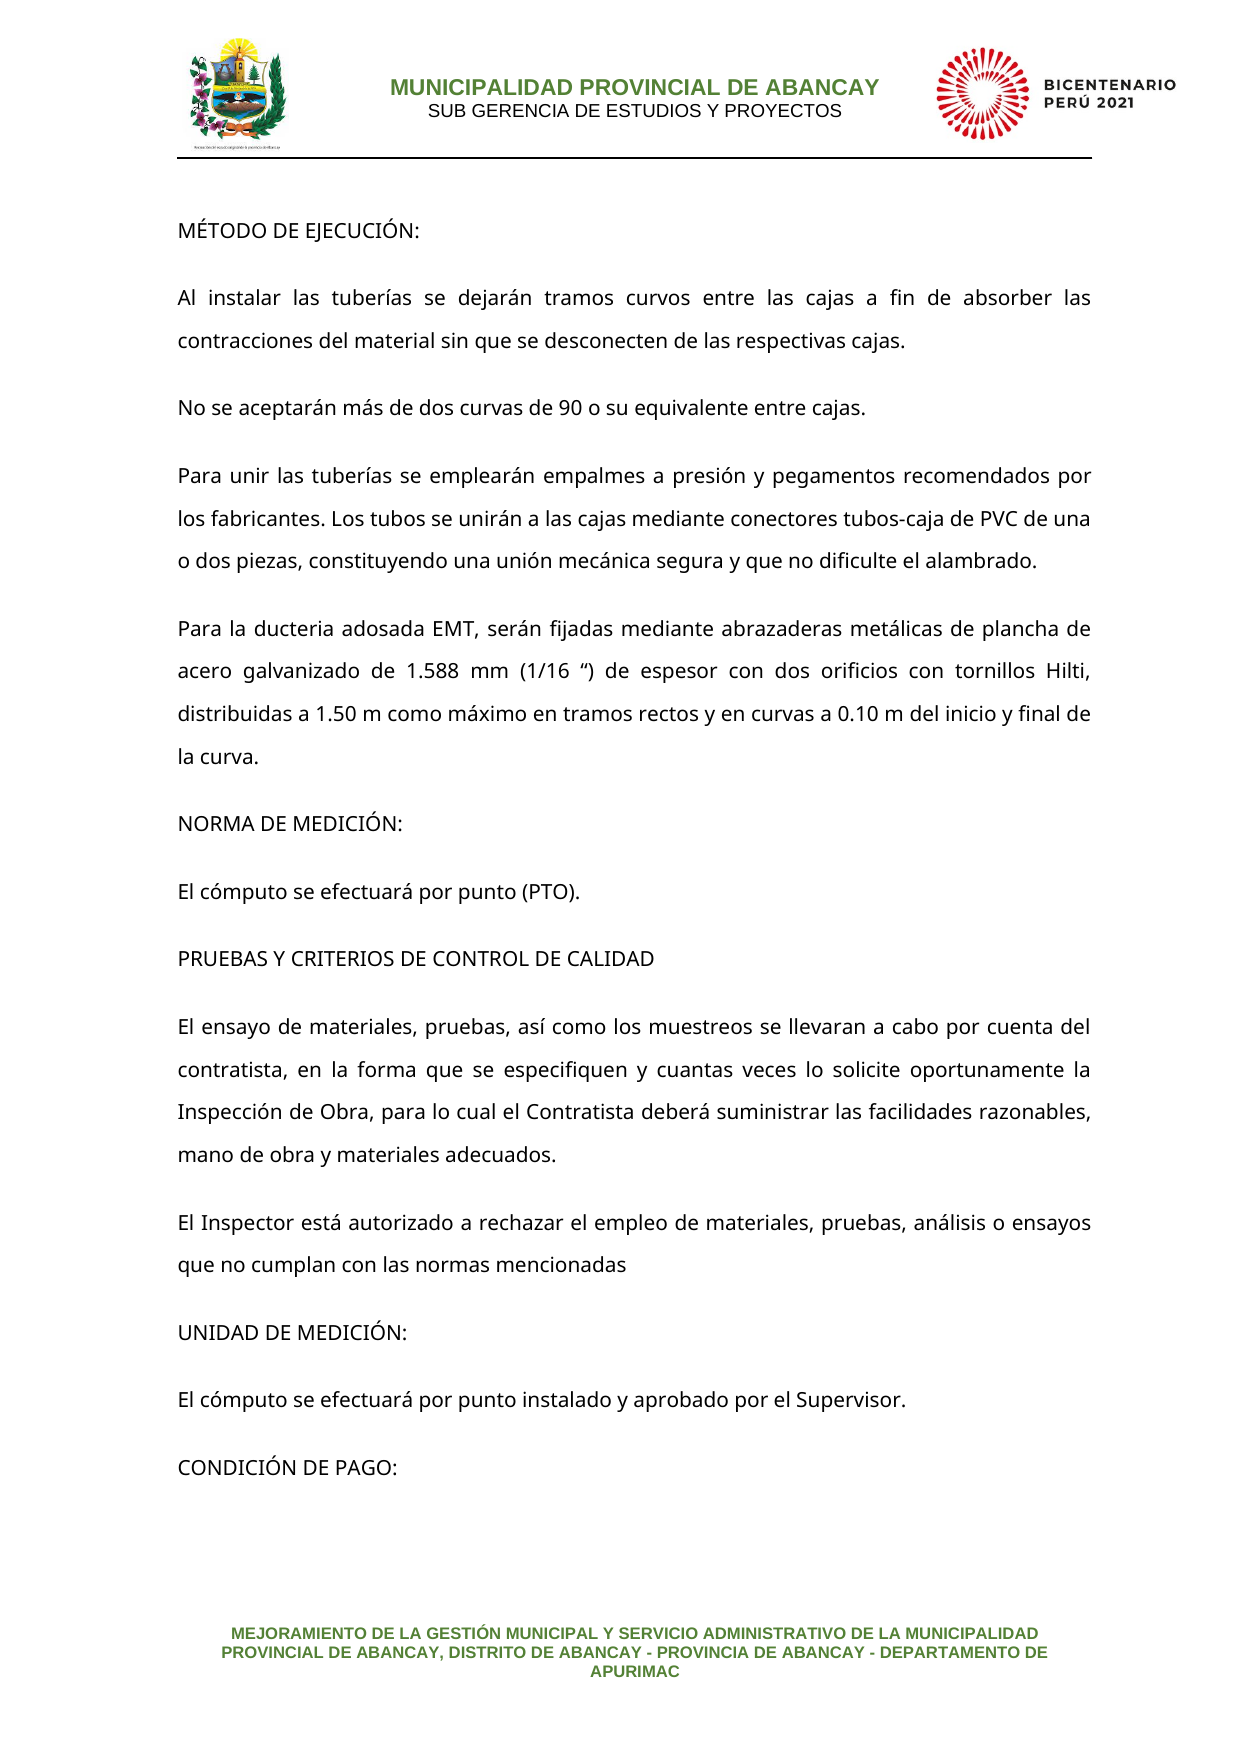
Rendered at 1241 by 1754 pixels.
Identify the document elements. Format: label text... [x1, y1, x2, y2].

text El cómputo se efectuará por punto instalado y aprobado por el Supervisor. [177, 1385, 1092, 1414]
text CONDICIÓN DE PAGO: [177, 1453, 1092, 1481]
text MÉTODO DE EJECUCIÓN: [177, 216, 1092, 244]
text El ensayo de materiales, pruebas, así como los muestreos se llevaran a cabo por cuenta del contratista, en la forma que se especifiquen y cuantas veces lo solicite oportunamente la Inspección de Obra, para lo cual el Contratista deberá suministrar las facilidades razonables, mano de obra y materiales adecuados. [177, 1012, 1092, 1168]
text PRUEBAS Y CRITERIOS DE CONTROL DE CALIDAD [177, 944, 1092, 973]
text El cómputo se efectuará por punto (PTO). [177, 877, 1092, 905]
text UNIDAD DE MEDICIÓN: [177, 1318, 1092, 1346]
text Para la ducteria adosada EMT, serán fijadas mediante abrazaderas metálicas de plancha de acero galvanizado de 1.588 mm (1/16 “) de espesor con dos orificios con tornillos Hilti, distribuidas a 1.50 m como máximo en tramos rectos y en curvas a 0.10 m del inicio y final de la curva. [177, 614, 1092, 770]
text Al instalar las tuberías se dejarán tramos curvos entre las cajas a fin de absorber las contracciones del material sin que se desconecten de las respectivas cajas. [177, 283, 1092, 354]
text No se aceptarán más de dos curvas de 90 o su equivalente entre cajas. [177, 393, 1092, 422]
text Para unir las tuberías se emplearán empalmes a presión y pegamentos recomendados por los fabricantes. Los tubos se unirán a las cajas mediante conectores tubos-caja de PVC de una o dos piezas, constituyendo una unión mecánica segura y que no dificulte el alambrado. [177, 461, 1092, 575]
text NORMA DE MEDICIÓN: [177, 809, 1092, 838]
text El Inspector está autorizado a rechazar el empleo de materiales, pruebas, análisis o ensayos que no cumplan con las normas mencionadas [177, 1208, 1092, 1279]
picture [928, 37, 1181, 143]
picture [177, 38, 290, 154]
